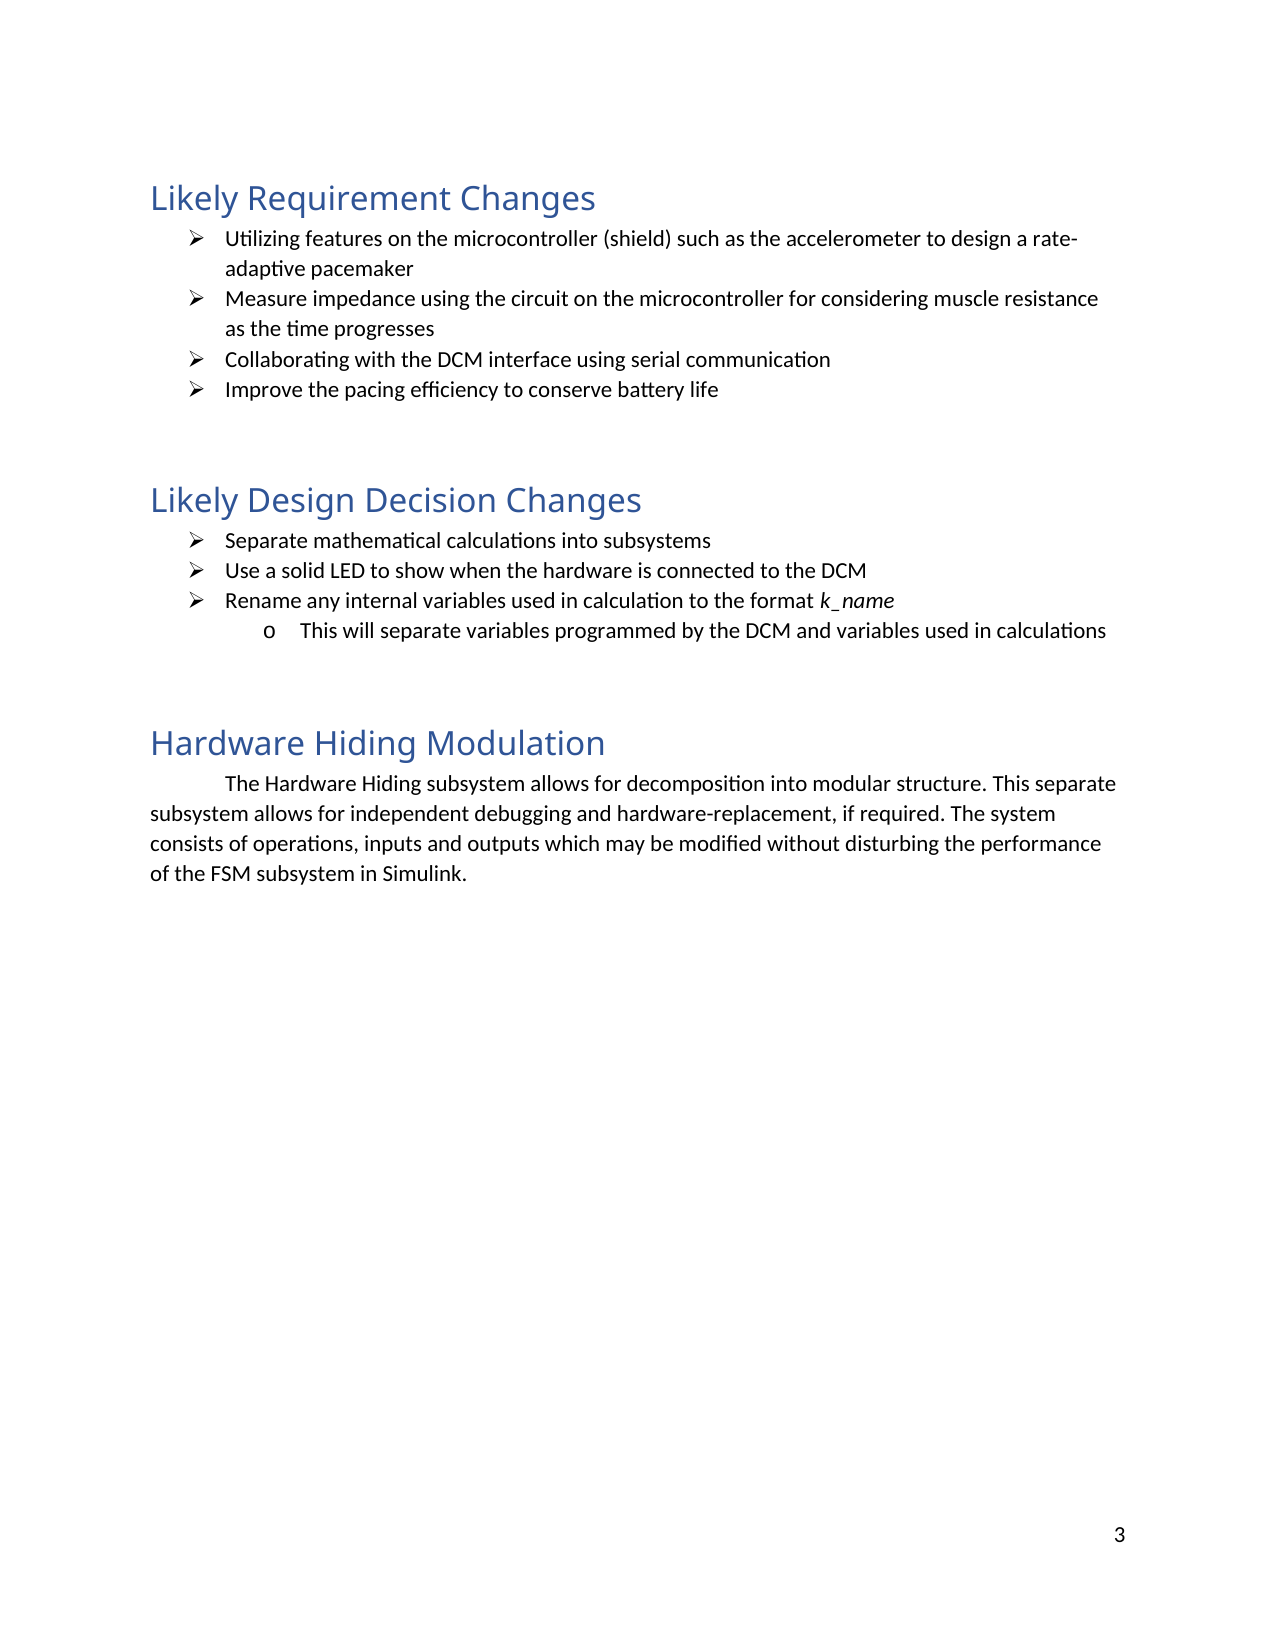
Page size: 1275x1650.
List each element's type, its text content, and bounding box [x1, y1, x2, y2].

list Utilizing features on the microcontroller (shield) such as the accelerometer to design a rate-adaptive pacemaker [187, 224, 1125, 282]
list Separate mathematical calculations into subsystems [187, 526, 1125, 554]
list Collaborating with the DCM interface using serial communication [187, 345, 1125, 373]
subtitle Likely Requirement Changes [150, 175, 1125, 220]
list This will separate variables programmed by the DCM and variables used in calculations [262, 617, 1125, 646]
list Improve the pacing efficiency to conserve battery life [187, 375, 1125, 403]
list Measure impedance using the circuit on the microcontroller for considering muscle resistance as the time progresses [187, 284, 1125, 343]
subtitle Likely Design Decision Changes [150, 477, 1125, 522]
list Rename any internal variables used in calculation to the format k_name [187, 586, 1125, 614]
list Use a solid LED to show when the hardware is connected to the DCM [187, 556, 1125, 584]
subtitle Hardware Hiding Modulation [150, 720, 1125, 765]
text The Hardware Hiding subsystem allows for decomposition into modular structure. This separate subsystem allows for independent debugging and hardware-replacement, if required. The system consists of operations, inputs and outputs which may be modified without disturbing the performance of the FSM subsystem in Simulink. [150, 769, 1125, 888]
